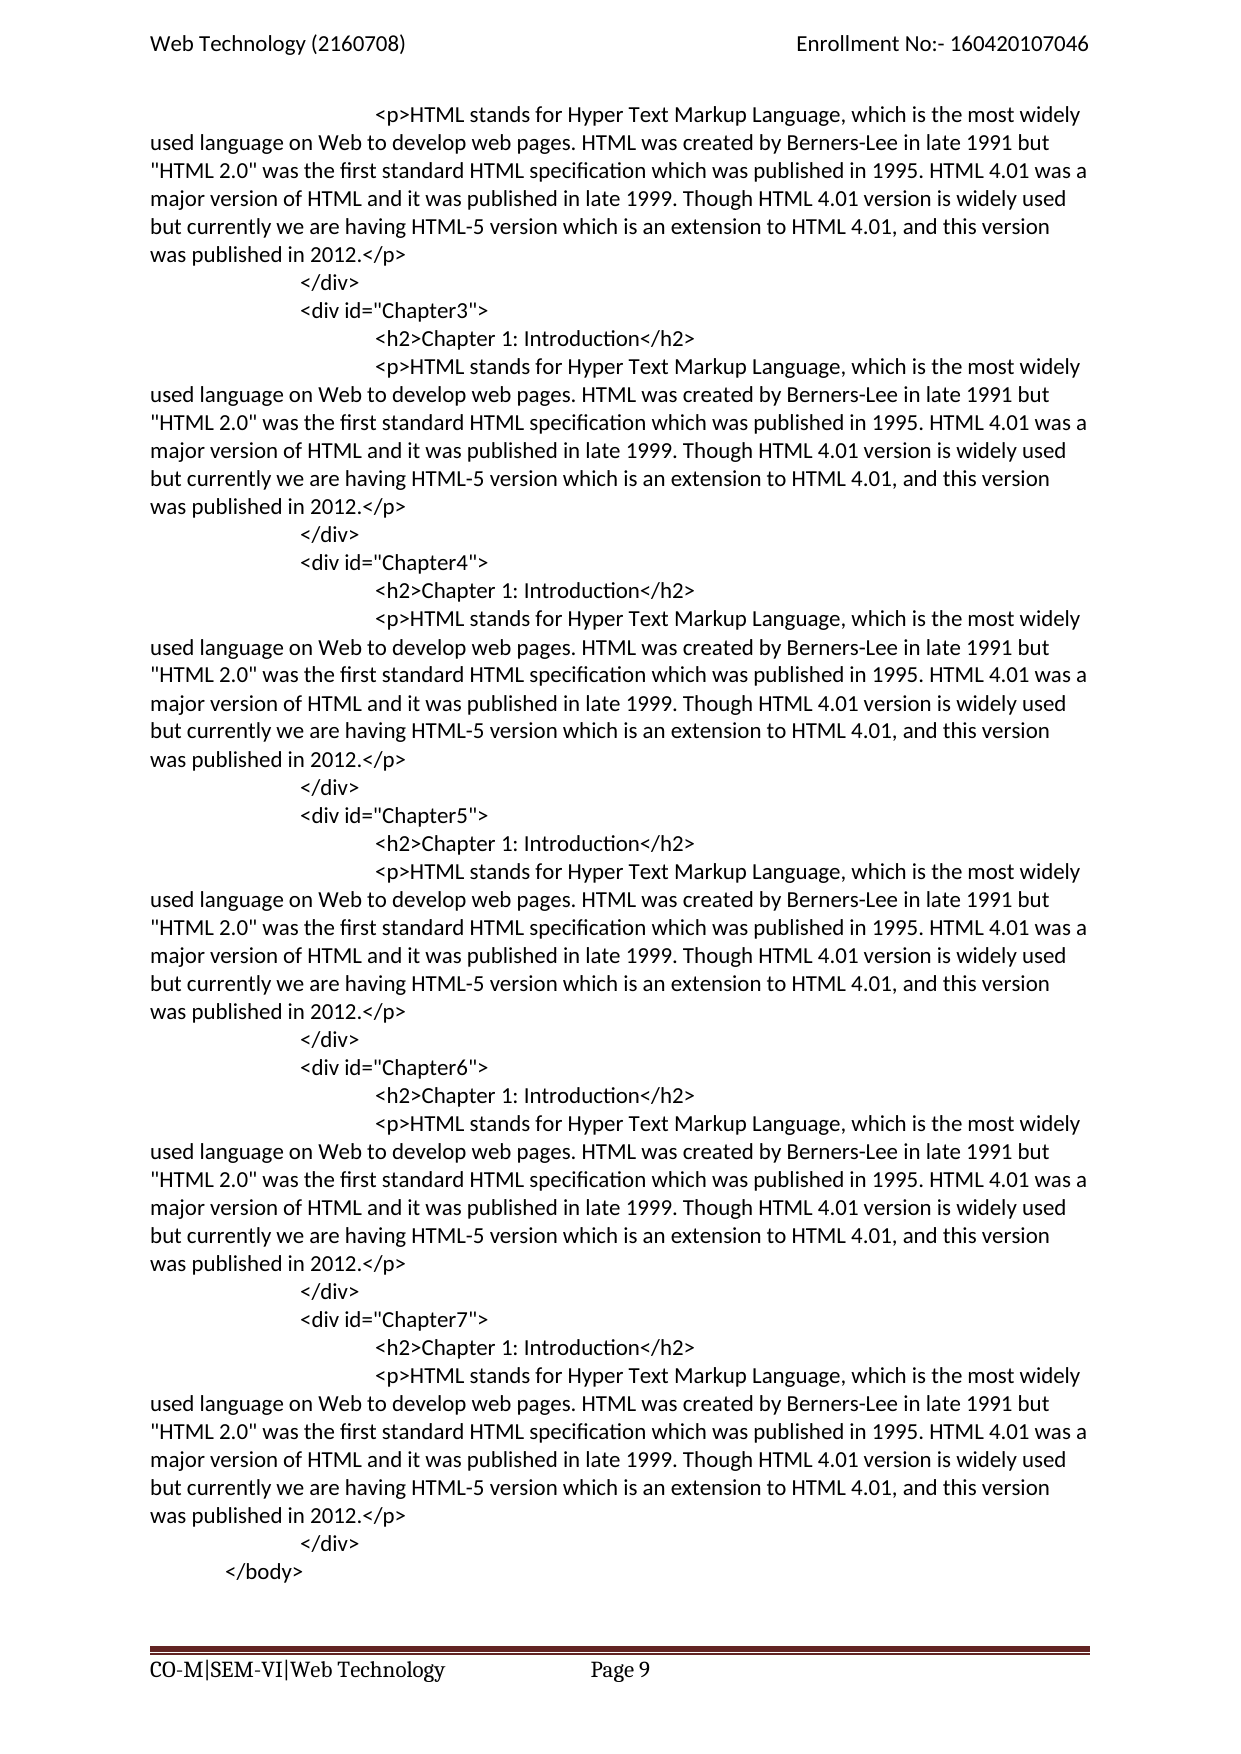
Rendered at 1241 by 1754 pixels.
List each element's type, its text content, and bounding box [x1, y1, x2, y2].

text <div id="Chapter7"> [150, 1305, 1090, 1333]
text </div> [150, 1529, 1090, 1557]
text <h2>Chapter 1: Introduction</h2> [150, 829, 1090, 857]
text </body> [150, 1557, 1090, 1585]
text <div id="Chapter6"> [150, 1053, 1090, 1081]
text </div> [150, 773, 1090, 801]
text <div id="Chapter5"> [150, 801, 1090, 829]
text <h2>Chapter 1: Introduction</h2> [150, 577, 1090, 604]
text <div id="Chapter4"> [150, 548, 1090, 577]
text </div> [150, 521, 1090, 548]
text </div> [150, 268, 1090, 296]
text <h2>Chapter 1: Introduction</h2> [150, 1333, 1090, 1361]
text </div> [150, 1277, 1090, 1305]
text <div id="Chapter3"> [150, 296, 1090, 324]
text <h2>Chapter 1: Introduction</h2> [150, 1081, 1090, 1109]
text </div> [150, 1025, 1090, 1053]
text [150, 100, 1090, 268]
text <h2>Chapter 1: Introduction</h2> [150, 324, 1090, 352]
